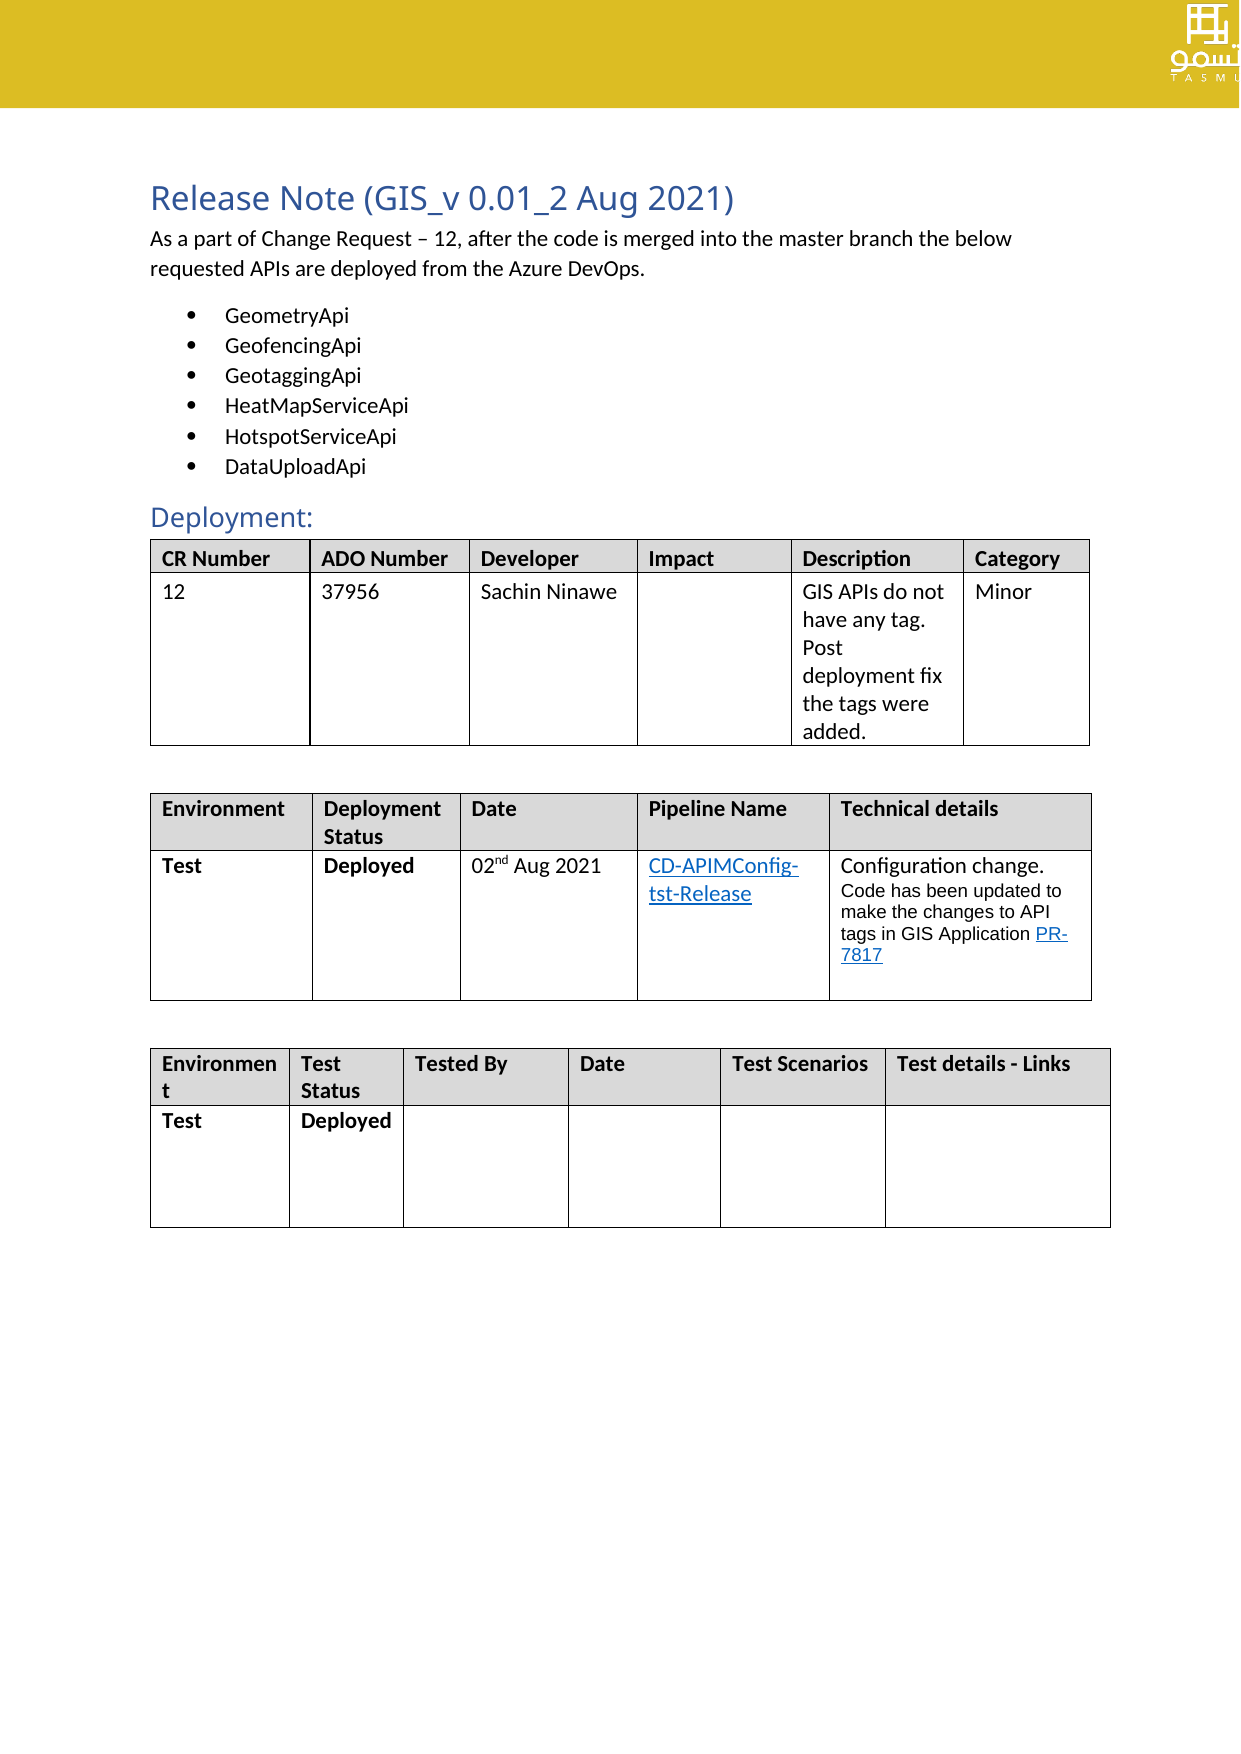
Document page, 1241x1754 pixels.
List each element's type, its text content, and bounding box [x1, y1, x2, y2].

table_cell [886, 1106, 1110, 1227]
table_header ADO Number [311, 540, 469, 572]
table_cell CD-APIMConfig-tst-Release [638, 851, 829, 1000]
list GeotaggingApi [187, 361, 1090, 389]
table_header CR Number [151, 540, 309, 572]
table_cell Configuration change. Code has been updated to make the changes to API tags in GIS Application PR-7817 [830, 851, 1091, 1000]
table_cell [569, 1106, 720, 1227]
table_cell 12 [151, 573, 309, 745]
list GeometryApi [187, 301, 1090, 329]
table_cell Test [151, 1106, 289, 1227]
table_header Category [964, 540, 1089, 572]
table_cell [404, 1106, 568, 1227]
subtitle Release Note (GIS_v 0.01_2 Aug 2021) [150, 175, 1090, 220]
table_cell GIS APIs do not have any tag. Post deployment fix the tags were added. [792, 573, 963, 745]
table_header Description [792, 540, 963, 572]
table_header Impact [638, 540, 791, 572]
table_cell [638, 573, 791, 745]
table_header Test details - Links [886, 1049, 1110, 1105]
list HeatMapServiceApi [187, 392, 1090, 420]
table_cell Minor [964, 573, 1089, 745]
table_cell 37956 [311, 573, 469, 745]
table_header Deployment Status [313, 794, 460, 850]
table_cell Sachin Ninawe [470, 573, 637, 745]
table_cell [721, 1106, 885, 1227]
table_header Test Status [290, 1049, 403, 1105]
table_header Date [569, 1049, 720, 1105]
table_cell 02nd Aug 2021 [461, 851, 637, 1000]
table_header Developer [470, 540, 637, 572]
table_header Environment [151, 794, 312, 850]
table_cell Deployed [313, 851, 460, 1000]
table_header Environment [151, 1049, 289, 1105]
table_header Date [461, 794, 637, 850]
list DataUploadApi [187, 452, 1090, 480]
table_header Tested By [404, 1049, 568, 1105]
table_header Test Scenarios [721, 1049, 885, 1105]
text As a part of Change Request – 12, after the code is merged into the master branch the below requested APIs are deployed from the Azure DevOps. [150, 224, 1090, 282]
list GeofencingApi [187, 331, 1090, 359]
table_cell Deployed [290, 1106, 403, 1227]
picture [1169, 0, 1241, 87]
list HotspotServiceApi [187, 422, 1090, 450]
subtitle Deployment: [150, 499, 1090, 536]
table_header Pipeline Name [638, 794, 829, 850]
table_cell Test [151, 851, 312, 1000]
table_header Technical details [830, 794, 1091, 850]
